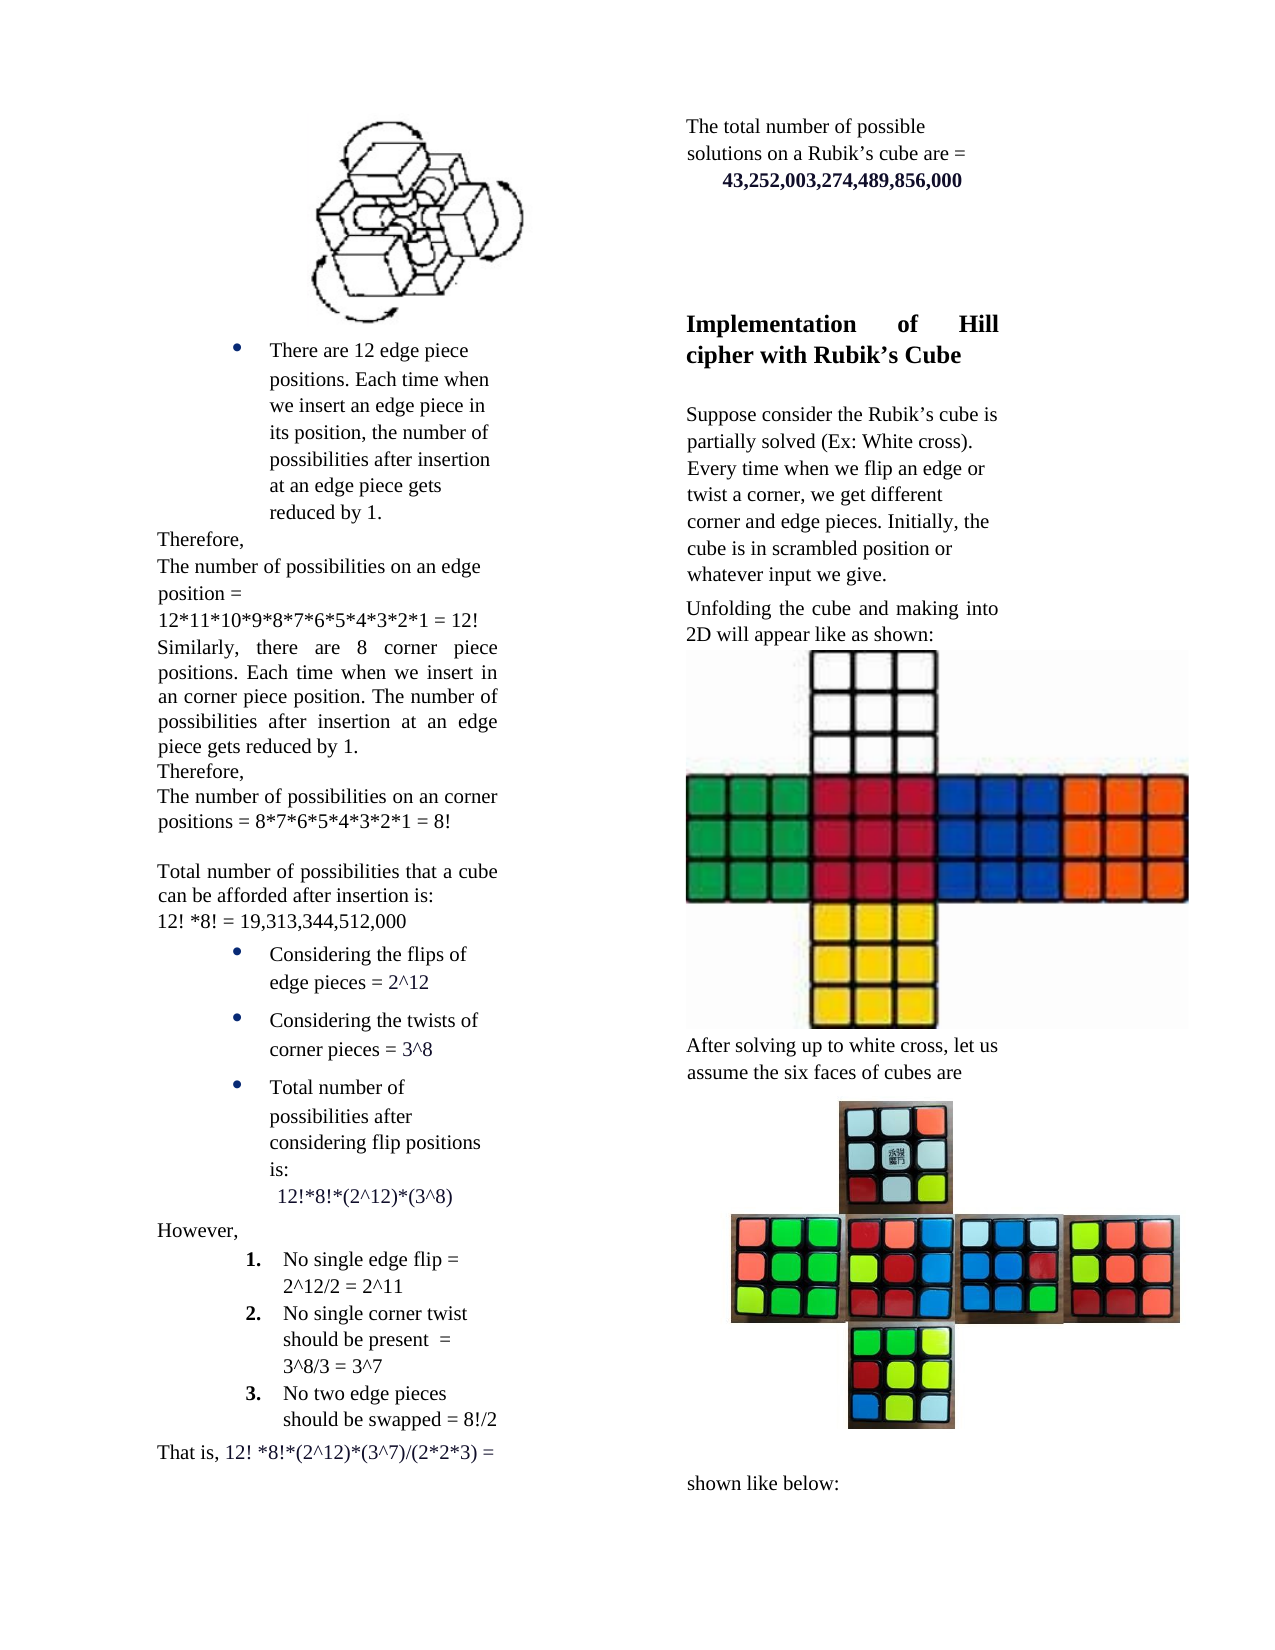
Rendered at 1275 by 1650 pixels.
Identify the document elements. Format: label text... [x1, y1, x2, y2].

text Unfolding the cube and making into 2D will appear like as shown: [686, 596, 999, 646]
text 43,252,003,274,489,856,000 [686, 168, 999, 192]
list There are 12 edge piece positions. Each time when we insert an edge piece in its position, the number of possibilities after insertion at an edge piece gets reduced by 1. [232, 331, 498, 524]
text However, [157, 1218, 498, 1242]
text After solving up to white cross, let us assume the six faces of cubes are shown like below: [686, 1033, 999, 1096]
list No single edge flip = 2^12/2 = 2^11 [245, 1247, 498, 1298]
text Total number of possibilities that a cube can be afforded after insertion is: [157, 859, 498, 907]
picture [306, 113, 535, 327]
text Similarly, there are 8 corner piece positions. Each time when we insert in an corner piece position. The number of possibilities after insertion at an edge piece gets reduced by 1. [157, 635, 498, 758]
text The number of possibilities on an corner positions = 8*7*6*5*4*3*2*1 = 8! [157, 784, 498, 833]
text Implementation of Hill cipher with Rubik’s Cube [686, 309, 999, 369]
list Considering the twists of corner pieces = 3^8 [232, 1001, 498, 1061]
text 12!*8!*(2^12)*(3^8) [157, 1184, 573, 1208]
text After solving up to white cross, let us assume the six faces of cubes are shown like below: [686, 1450, 999, 1495]
text 12! *8! = 19,313,344,512,000 [157, 908, 498, 933]
text The total number of possible solutions on a Rubik’s cube are = [686, 114, 999, 165]
list No single corner twist should be present = 3^8/3 = 3^7 [245, 1301, 498, 1378]
list No two edge pieces should be swapped = 8!/2 [245, 1381, 498, 1431]
picture [662, 1096, 1203, 1450]
picture [685, 650, 1189, 1029]
list Total number of possibilities after considering flip positions is: [232, 1067, 498, 1181]
text Therefore, [157, 527, 498, 551]
text Suppose consider the Rubik’s cube is partially solved (Ex: White cross). Every time when we flip an edge or twist a corner, we get different corner and edge pieces. Initially, the cube is in scrambled position or whatever input we give. [686, 402, 999, 586]
list Considering the flips of edge pieces = 2^12 [232, 934, 498, 994]
text Therefore, [157, 759, 498, 783]
text That is, 12! *8!*(2^12)*(3^7)/(2*2*3) = [157, 1440, 498, 1464]
text The number of possibilities on an edge position = 12*11*10*9*8*7*6*5*4*3*2*1 = 12! [157, 554, 498, 632]
